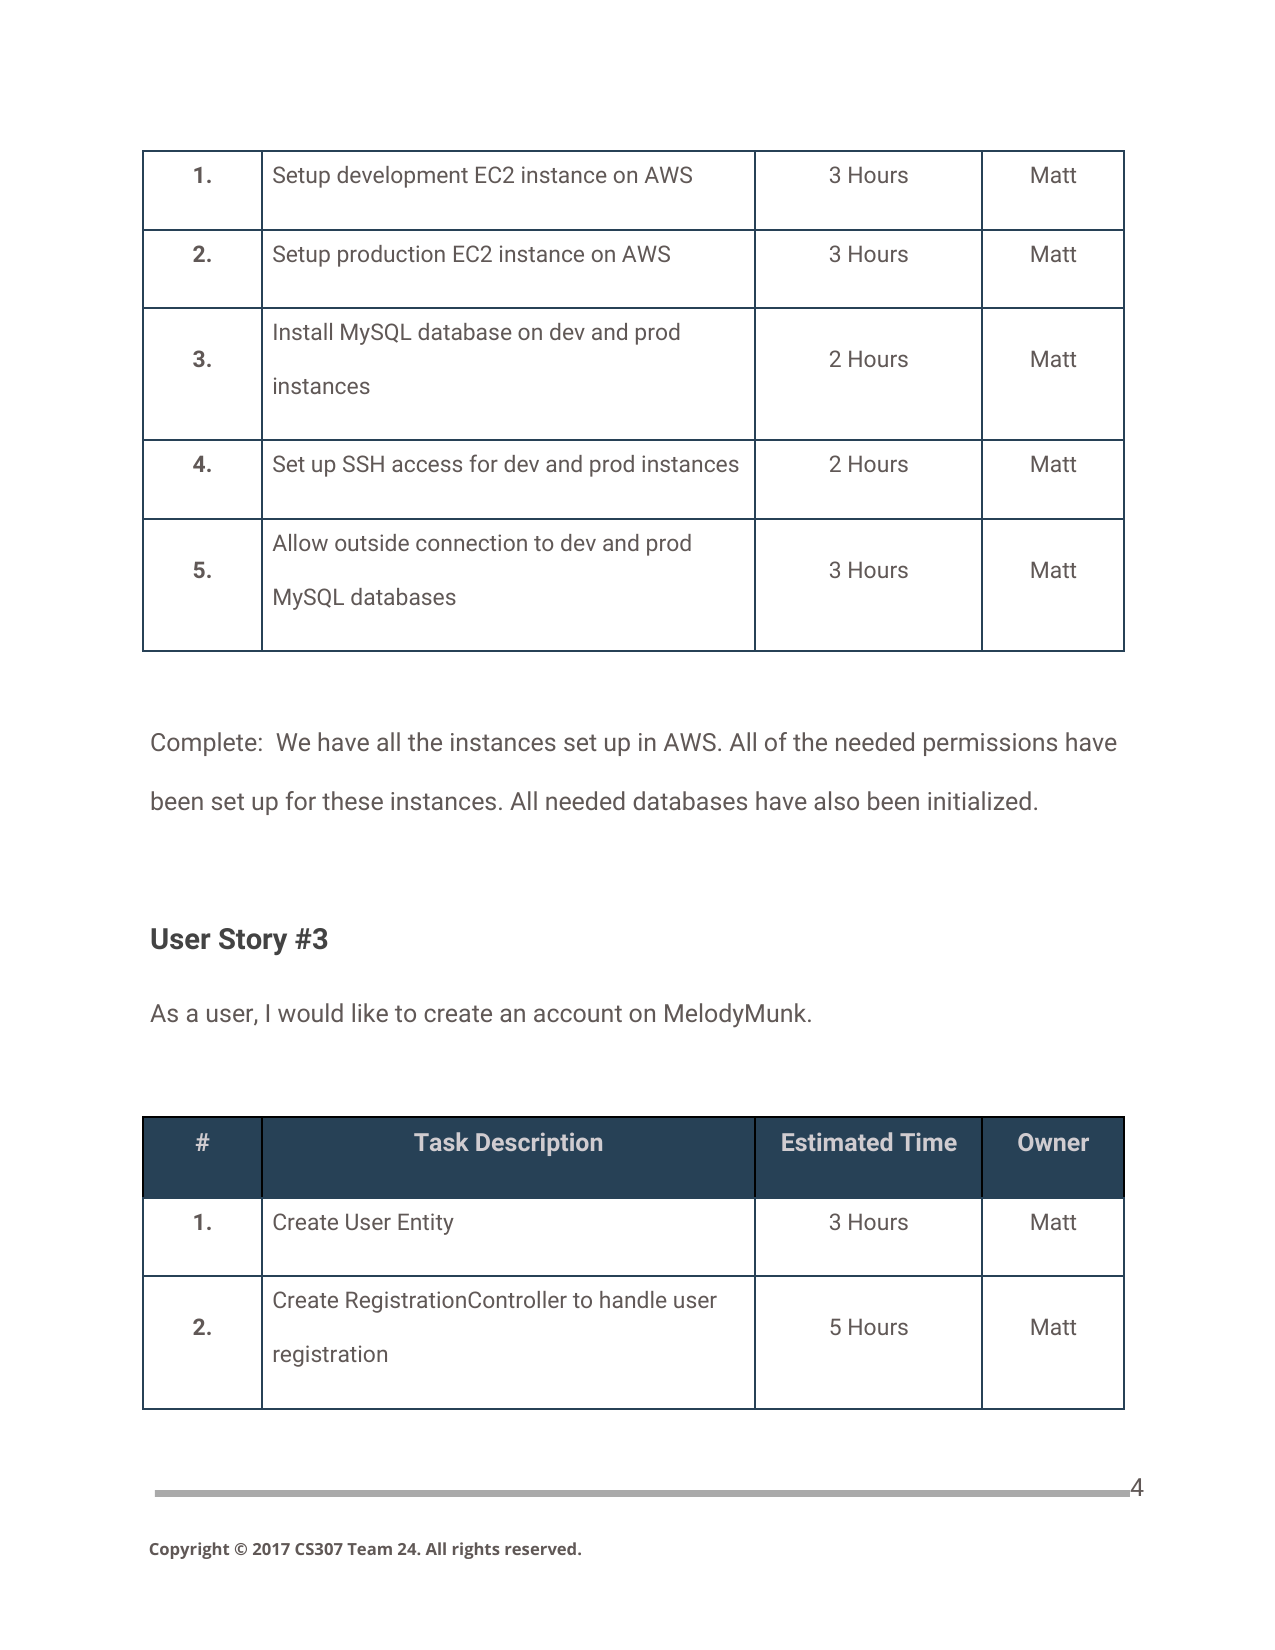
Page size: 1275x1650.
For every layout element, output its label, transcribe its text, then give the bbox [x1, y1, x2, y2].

table_cell Setup production EC2 instance on AWS [263, 231, 754, 307]
table_cell Install MySQL database on dev and prod instances [263, 309, 754, 439]
table_cell 3 Hours [756, 152, 981, 228]
table_cell Create User Entity [263, 1199, 754, 1275]
table_cell Allow outside connection to dev and prod MySQL databases [263, 520, 754, 650]
table_header Owner [983, 1118, 1123, 1197]
table_cell Setup development EC2 instance on AWS [263, 152, 754, 228]
subtitle User Story #3 [150, 922, 1125, 956]
table_cell Matt [983, 152, 1123, 228]
table_cell Matt [983, 231, 1123, 307]
table_cell Matt [983, 309, 1123, 439]
picture [154, 1490, 1130, 1497]
table_cell Matt [983, 1277, 1123, 1407]
table_cell 1. [144, 152, 261, 228]
table_cell 1. [144, 1199, 261, 1275]
table_cell 4. [144, 441, 261, 517]
table_header # [144, 1118, 261, 1197]
table_cell Matt [983, 520, 1123, 650]
table_cell Create RegistrationController to handle user registration [263, 1277, 754, 1407]
table_cell 2 Hours [756, 441, 981, 517]
table_header Estimated Time [756, 1118, 981, 1197]
table_cell 5 Hours [756, 1277, 981, 1407]
table_cell 5. [144, 520, 261, 650]
table_cell Matt [983, 1199, 1123, 1275]
table_cell Matt [983, 441, 1123, 517]
table_cell Set up SSH access for dev and prod instances [263, 441, 754, 517]
table_header Task Description [263, 1118, 754, 1197]
table_cell 2. [144, 231, 261, 307]
table_cell 3 Hours [756, 1199, 981, 1275]
table_cell 3 Hours [756, 231, 981, 307]
table_cell 2. [144, 1277, 261, 1407]
text Complete: We have all the instances set up in AWS. All of the needed permissions have been set up for these instances. All needed databases have also been initialized. [150, 728, 1125, 816]
text As a user, I would like to create an account on MelodyMunk. [150, 999, 1125, 1028]
table_cell 2 Hours [756, 309, 981, 439]
table_cell 3 Hours [756, 520, 981, 650]
table_cell 3. [144, 309, 261, 439]
